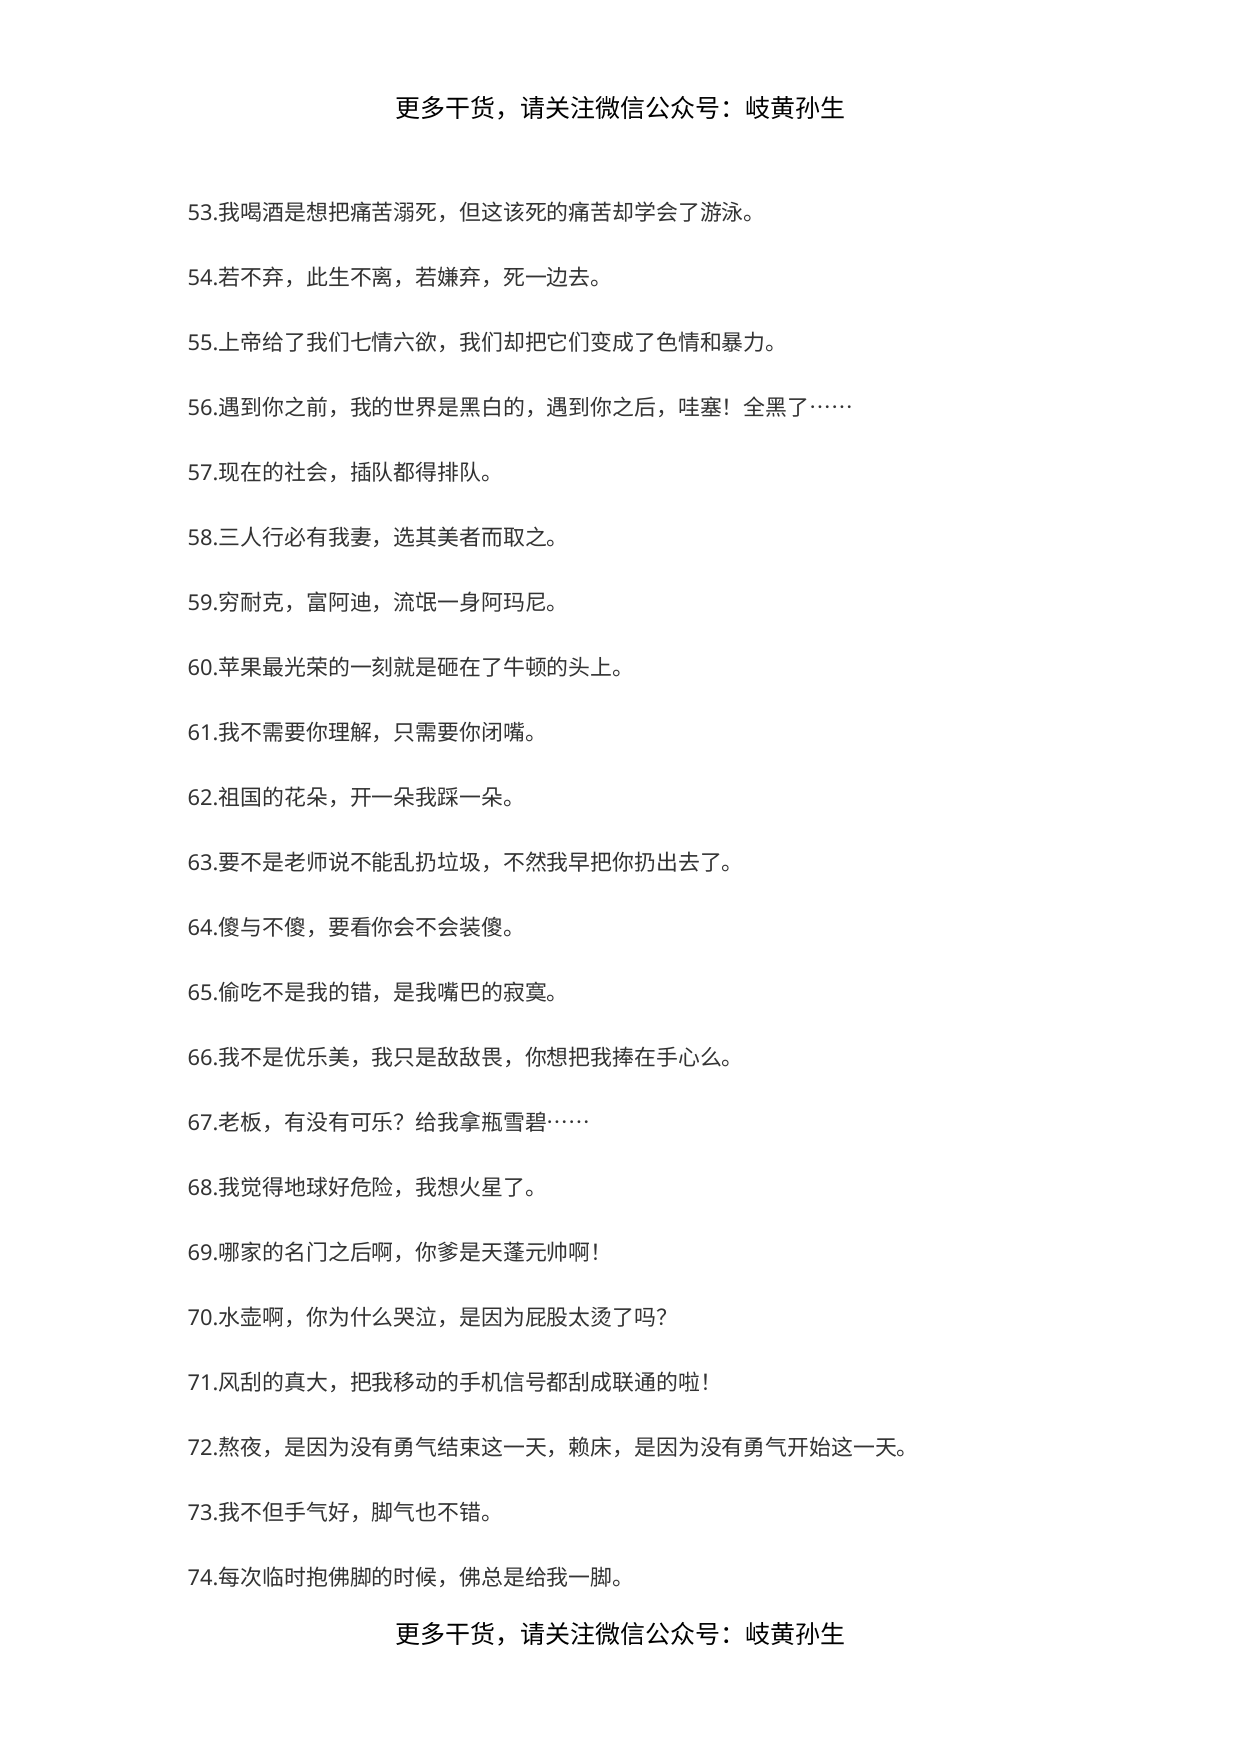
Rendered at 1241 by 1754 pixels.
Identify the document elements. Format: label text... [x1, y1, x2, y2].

text 68.我觉得地球好危险，我想火星了。 [187, 1169, 1053, 1202]
text 69.哪家的名门之后啊，你爹是天蓬元帅啊！ [187, 1234, 1053, 1267]
text 71.风刮的真大，把我移动的手机信号都刮成联通的啦！ [187, 1364, 1053, 1397]
text 67.老板，有没有可乐？给我拿瓶雪碧…… [187, 1104, 1053, 1137]
text 64.傻与不傻，要看你会不会装傻。 [187, 909, 1053, 942]
text 54.若不弃，此生不离，若嫌弃，死一边去。 [187, 259, 1053, 292]
text 62.祖国的花朵，开一朵我踩一朵。 [187, 779, 1053, 812]
text 56.遇到你之前，我的世界是黑白的，遇到你之后，哇塞！全黑了…… [187, 389, 1053, 422]
text 61.我不需要你理解，只需要你闭嘴。 [187, 714, 1053, 747]
text 70.水壶啊，你为什么哭泣，是因为屁股太烫了吗？ [187, 1299, 1053, 1332]
text 63.要不是老师说不能乱扔垃圾，不然我早把你扔出去了。 [187, 844, 1053, 877]
text 60.苹果最光荣的一刻就是砸在了牛顿的头上。 [187, 649, 1053, 682]
text 73.我不但手气好，脚气也不错。 [187, 1494, 1053, 1527]
text 53.我喝酒是想把痛苦溺死，但这该死的痛苦却学会了游泳。 [187, 194, 1053, 227]
text 66.我不是优乐美，我只是敌敌畏，你想把我捧在手心么。 [187, 1039, 1053, 1072]
text 74.每次临时抱佛脚的时候，佛总是给我一脚。 [187, 1559, 1053, 1592]
text 59.穷耐克，富阿迪，流氓一身阿玛尼。 [187, 584, 1053, 617]
text 57.现在的社会，插队都得排队。 [187, 454, 1053, 487]
text 58.三人行必有我妻，选其美者而取之。 [187, 519, 1053, 552]
text 72.熬夜，是因为没有勇气结束这一天，赖床，是因为没有勇气开始这一天。 [187, 1429, 1053, 1462]
text 65.偷吃不是我的错，是我嘴巴的寂寞。 [187, 974, 1053, 1007]
text 55.上帝给了我们七情六欲，我们却把它们变成了色情和暴力。 [187, 324, 1053, 357]
